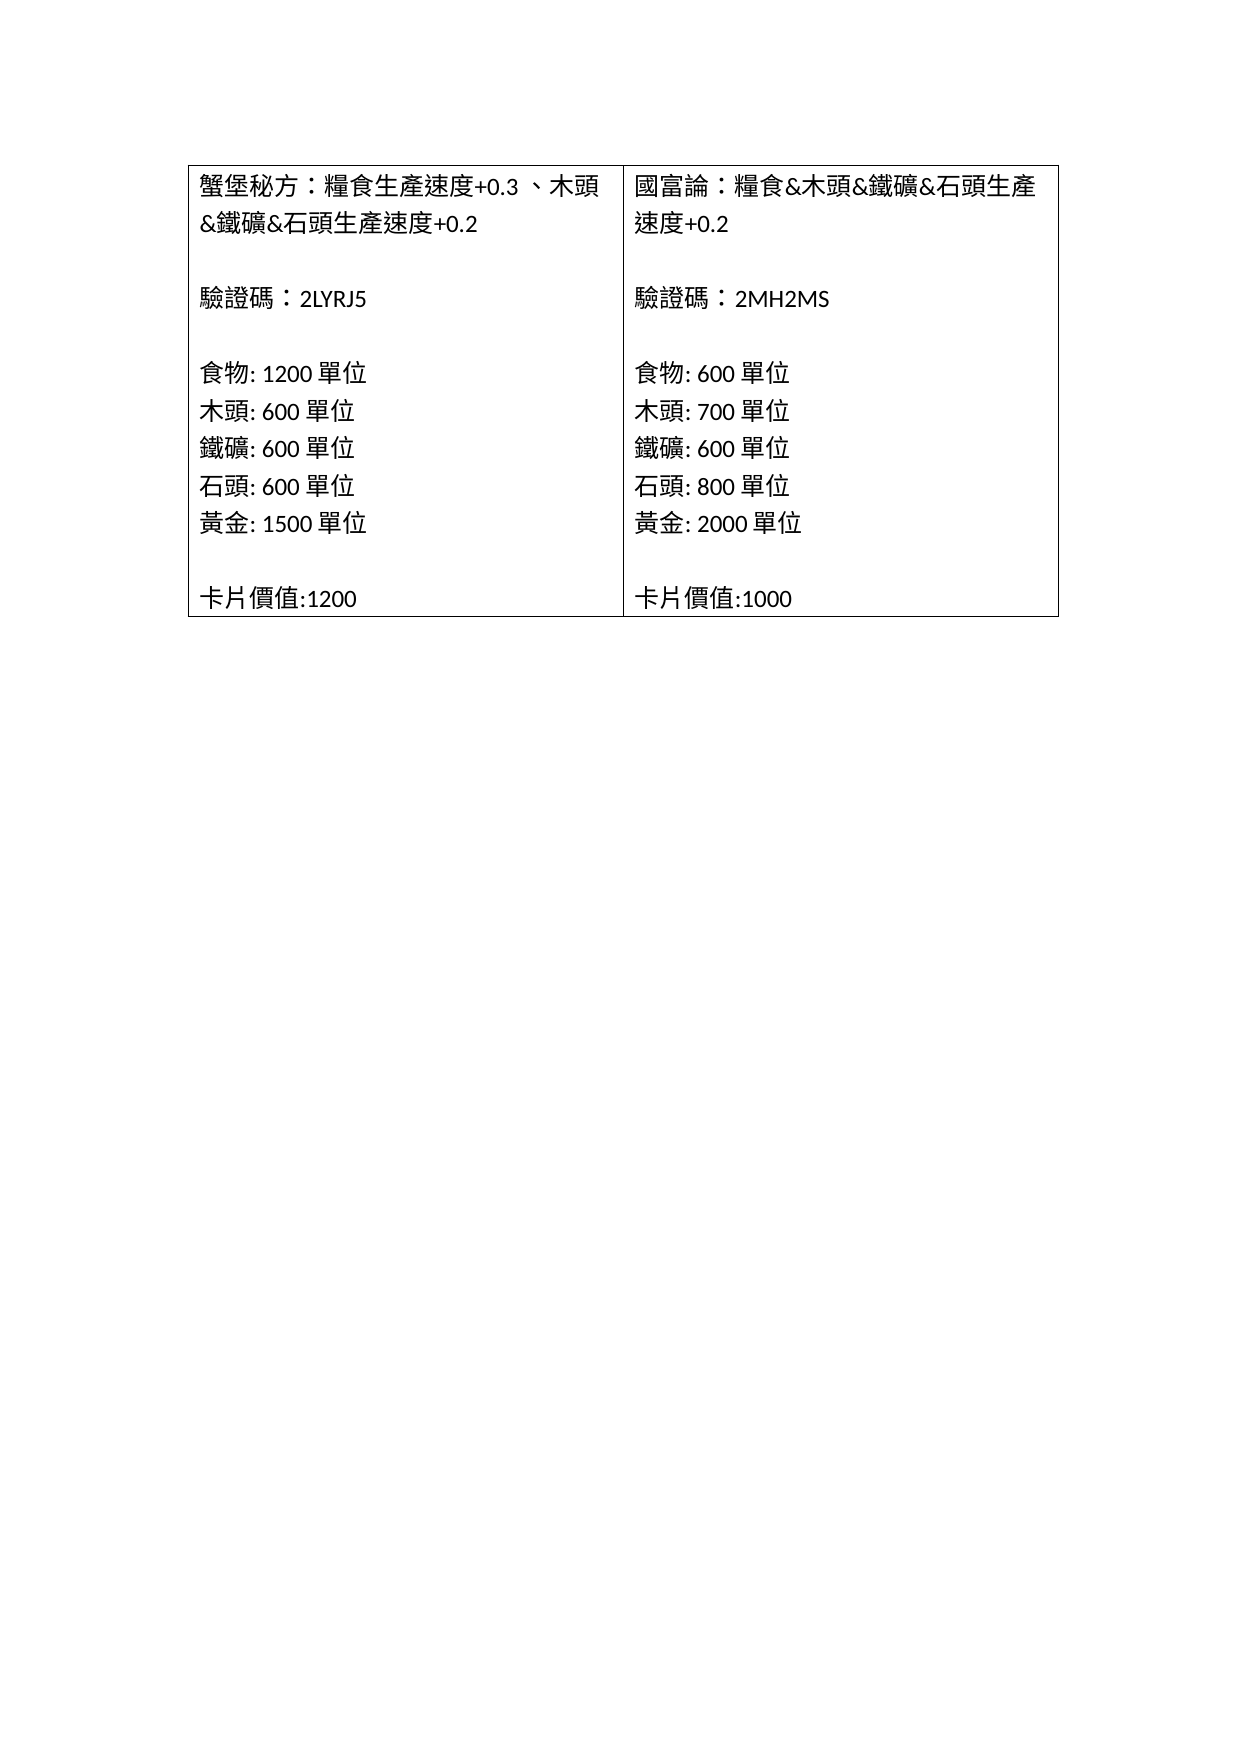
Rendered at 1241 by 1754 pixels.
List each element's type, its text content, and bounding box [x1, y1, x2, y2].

table_header 國富論：糧食&木頭&鐵礦&石頭生產速度+0.2 驗證碼：2MH2MS 食物: 600單位 木頭: 700單位 鐵礦: 600單位 石頭: 800單位 黃金: 2000單位 卡片價值:1000 [624, 166, 1058, 616]
table_header 蟹堡秘方：糧食生產速度+0.3 、木頭&鐵礦&石頭生產速度+0.2 驗證碼：2LYRJ5 食物: 1200單位 木頭: 600單位 鐵礦: 600單位 石頭: 600單位 黃金: 1500單位 卡片價值:1200 [189, 166, 623, 616]
